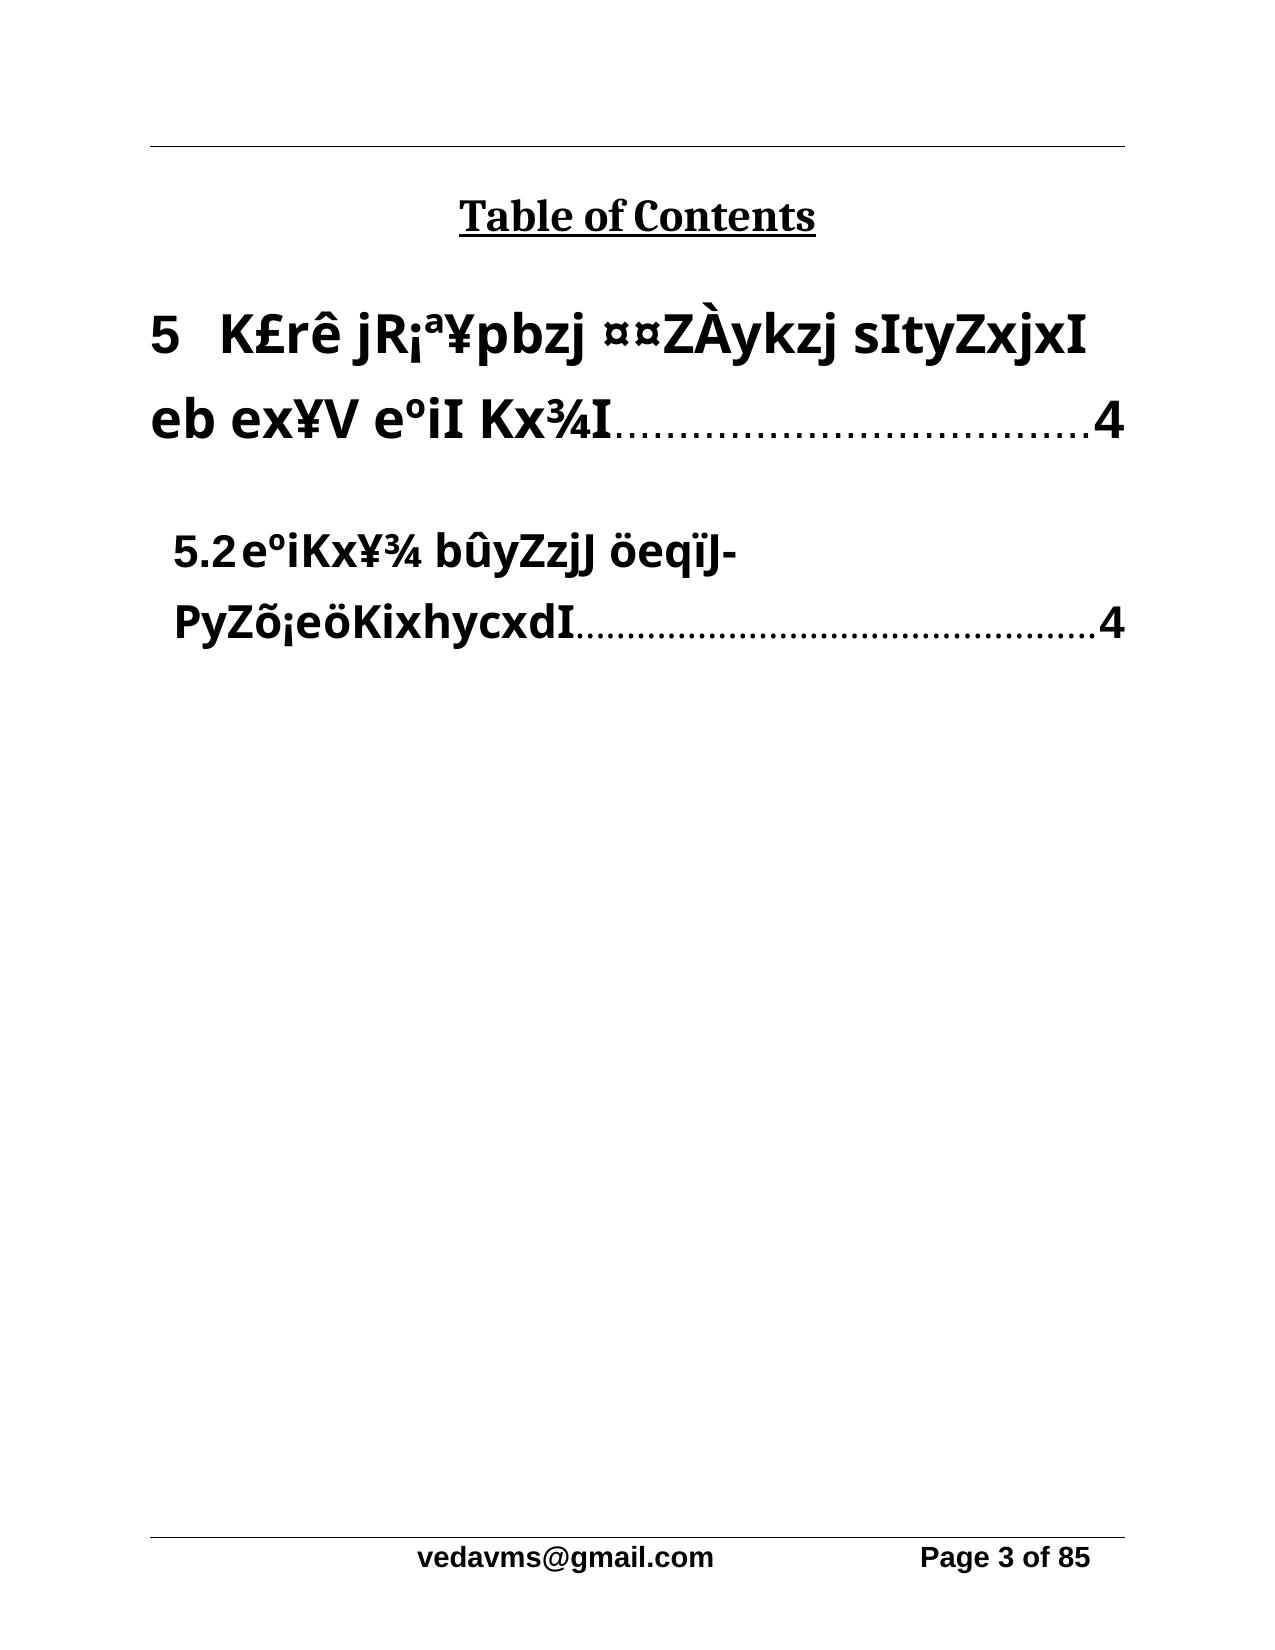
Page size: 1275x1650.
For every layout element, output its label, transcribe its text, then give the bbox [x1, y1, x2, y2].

subtitle Table of Contents [150, 190, 1125, 242]
text 5 K£rê jR¡ª¥pbzj ¤¤ZÀykzj sItyZxjxI eb ex¥V eºiI Kx¾I 4 [150, 295, 1125, 454]
text 5.2 eºiKx¥¾ bûyZzjJ öeqïJ-PyZõ¡eöKixhycxdI 4 [173, 518, 1125, 652]
